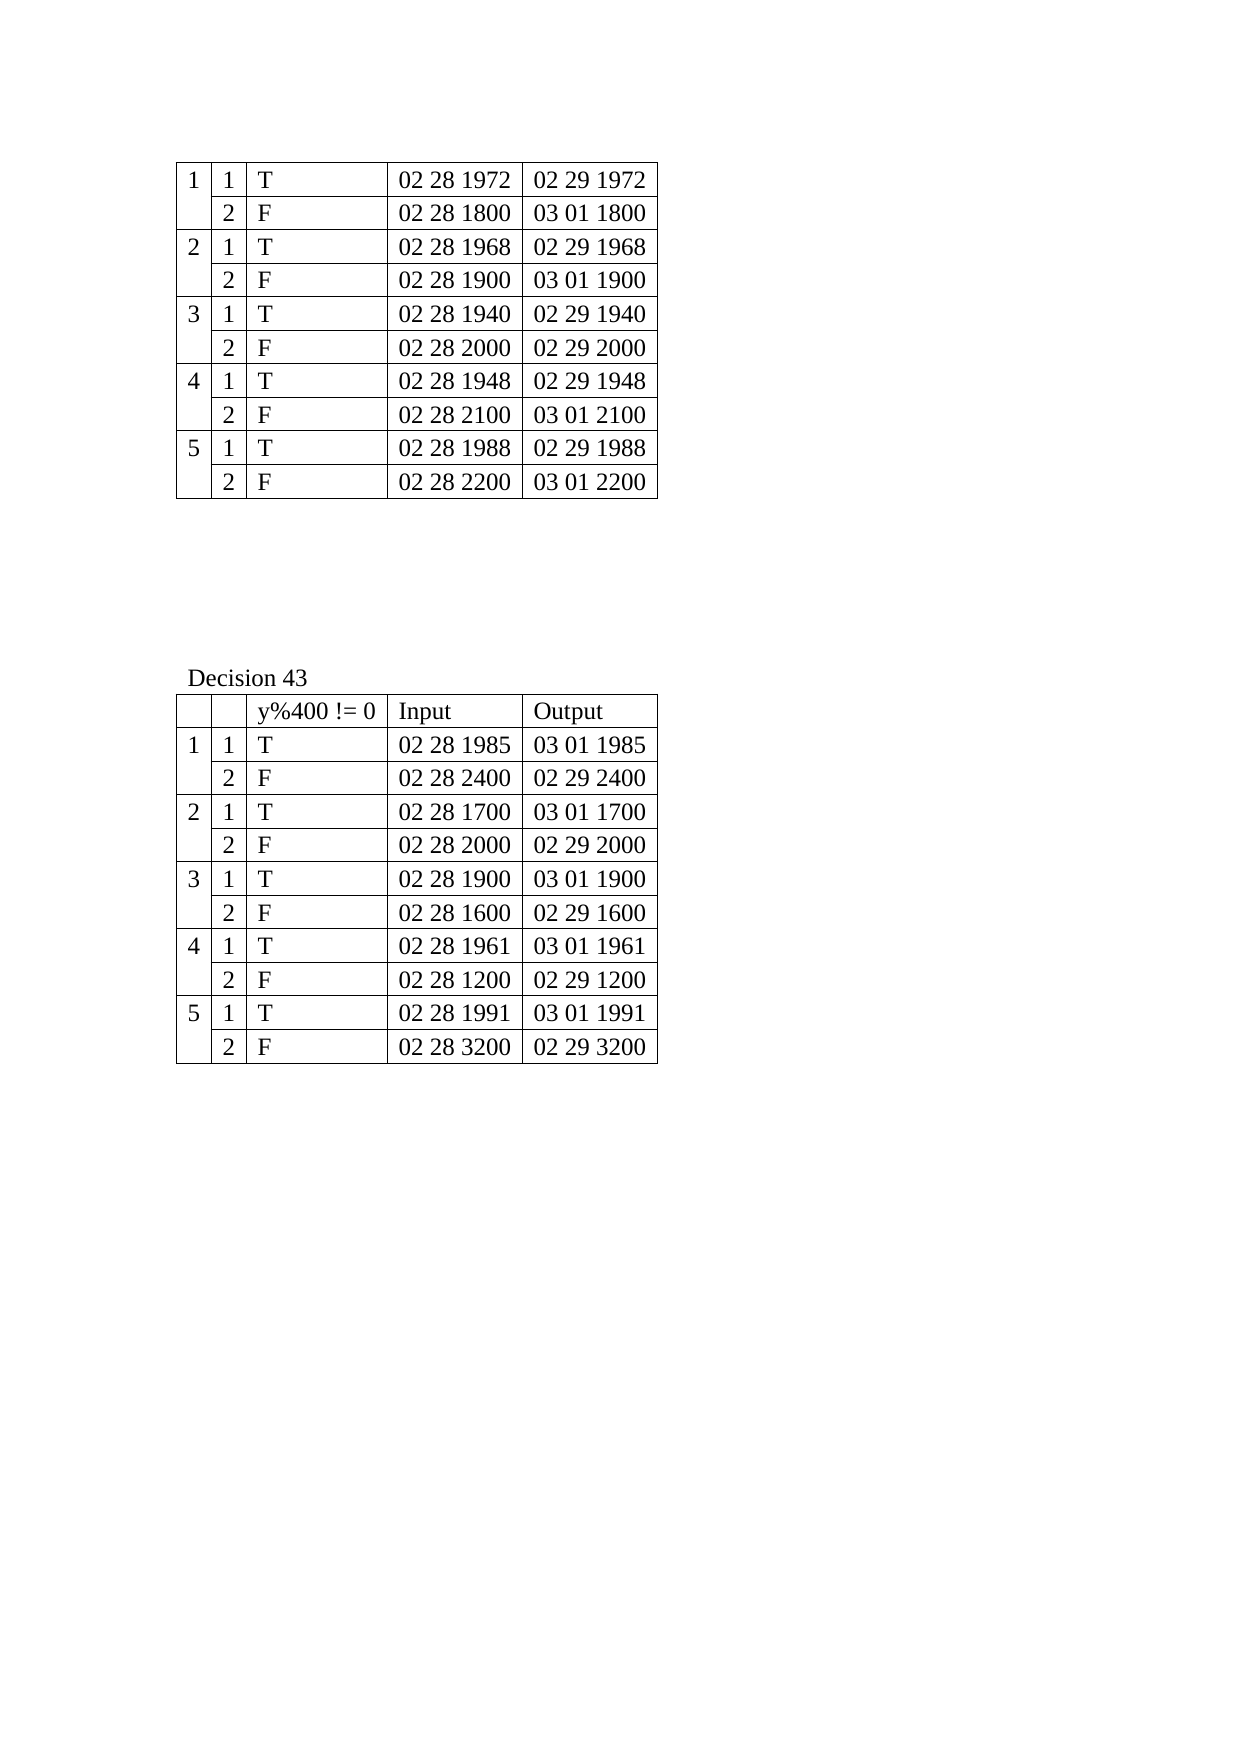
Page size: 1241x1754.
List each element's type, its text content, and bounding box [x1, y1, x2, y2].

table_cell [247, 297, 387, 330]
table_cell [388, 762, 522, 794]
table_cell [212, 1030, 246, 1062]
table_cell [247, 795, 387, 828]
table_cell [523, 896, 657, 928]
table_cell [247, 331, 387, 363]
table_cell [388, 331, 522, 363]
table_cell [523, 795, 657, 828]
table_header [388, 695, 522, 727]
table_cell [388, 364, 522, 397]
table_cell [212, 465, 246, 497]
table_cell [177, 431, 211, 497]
text Decision 43 [187, 661, 1053, 693]
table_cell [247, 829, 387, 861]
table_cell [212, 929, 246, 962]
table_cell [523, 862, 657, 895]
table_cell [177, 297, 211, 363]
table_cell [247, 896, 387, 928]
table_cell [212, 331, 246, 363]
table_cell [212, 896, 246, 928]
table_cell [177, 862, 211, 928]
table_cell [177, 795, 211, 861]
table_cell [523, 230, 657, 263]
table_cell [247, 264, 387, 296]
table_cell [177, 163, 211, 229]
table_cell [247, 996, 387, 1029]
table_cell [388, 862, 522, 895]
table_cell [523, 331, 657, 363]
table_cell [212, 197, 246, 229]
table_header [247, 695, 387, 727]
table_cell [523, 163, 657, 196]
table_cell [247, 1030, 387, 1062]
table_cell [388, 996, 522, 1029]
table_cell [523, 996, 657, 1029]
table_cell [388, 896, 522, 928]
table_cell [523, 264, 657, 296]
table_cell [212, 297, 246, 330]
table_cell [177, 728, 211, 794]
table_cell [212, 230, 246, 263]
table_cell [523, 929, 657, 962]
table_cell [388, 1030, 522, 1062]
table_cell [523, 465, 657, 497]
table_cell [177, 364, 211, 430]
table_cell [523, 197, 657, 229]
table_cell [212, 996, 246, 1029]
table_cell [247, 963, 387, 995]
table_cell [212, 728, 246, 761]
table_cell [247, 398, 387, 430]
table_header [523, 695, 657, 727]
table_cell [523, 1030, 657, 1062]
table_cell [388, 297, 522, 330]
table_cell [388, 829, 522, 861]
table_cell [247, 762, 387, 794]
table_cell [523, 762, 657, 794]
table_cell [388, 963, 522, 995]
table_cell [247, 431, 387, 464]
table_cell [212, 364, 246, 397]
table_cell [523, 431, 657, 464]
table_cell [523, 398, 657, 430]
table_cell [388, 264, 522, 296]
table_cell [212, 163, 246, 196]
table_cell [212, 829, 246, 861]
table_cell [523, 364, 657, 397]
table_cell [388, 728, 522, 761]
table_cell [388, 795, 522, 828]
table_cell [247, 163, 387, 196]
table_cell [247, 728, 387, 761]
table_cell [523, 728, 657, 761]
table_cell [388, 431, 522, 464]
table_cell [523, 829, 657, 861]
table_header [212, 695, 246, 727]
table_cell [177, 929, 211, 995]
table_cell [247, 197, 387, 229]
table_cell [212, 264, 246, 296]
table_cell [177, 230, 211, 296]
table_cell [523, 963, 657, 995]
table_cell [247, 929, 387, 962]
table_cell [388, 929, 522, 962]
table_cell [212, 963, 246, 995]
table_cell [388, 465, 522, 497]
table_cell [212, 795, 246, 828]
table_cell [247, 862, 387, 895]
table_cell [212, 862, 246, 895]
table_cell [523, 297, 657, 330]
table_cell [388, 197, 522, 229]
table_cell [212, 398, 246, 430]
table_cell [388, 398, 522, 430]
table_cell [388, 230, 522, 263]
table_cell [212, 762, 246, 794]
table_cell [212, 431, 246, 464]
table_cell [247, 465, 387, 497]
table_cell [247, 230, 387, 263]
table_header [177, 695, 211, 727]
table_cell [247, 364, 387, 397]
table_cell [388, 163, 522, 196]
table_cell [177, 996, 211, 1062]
